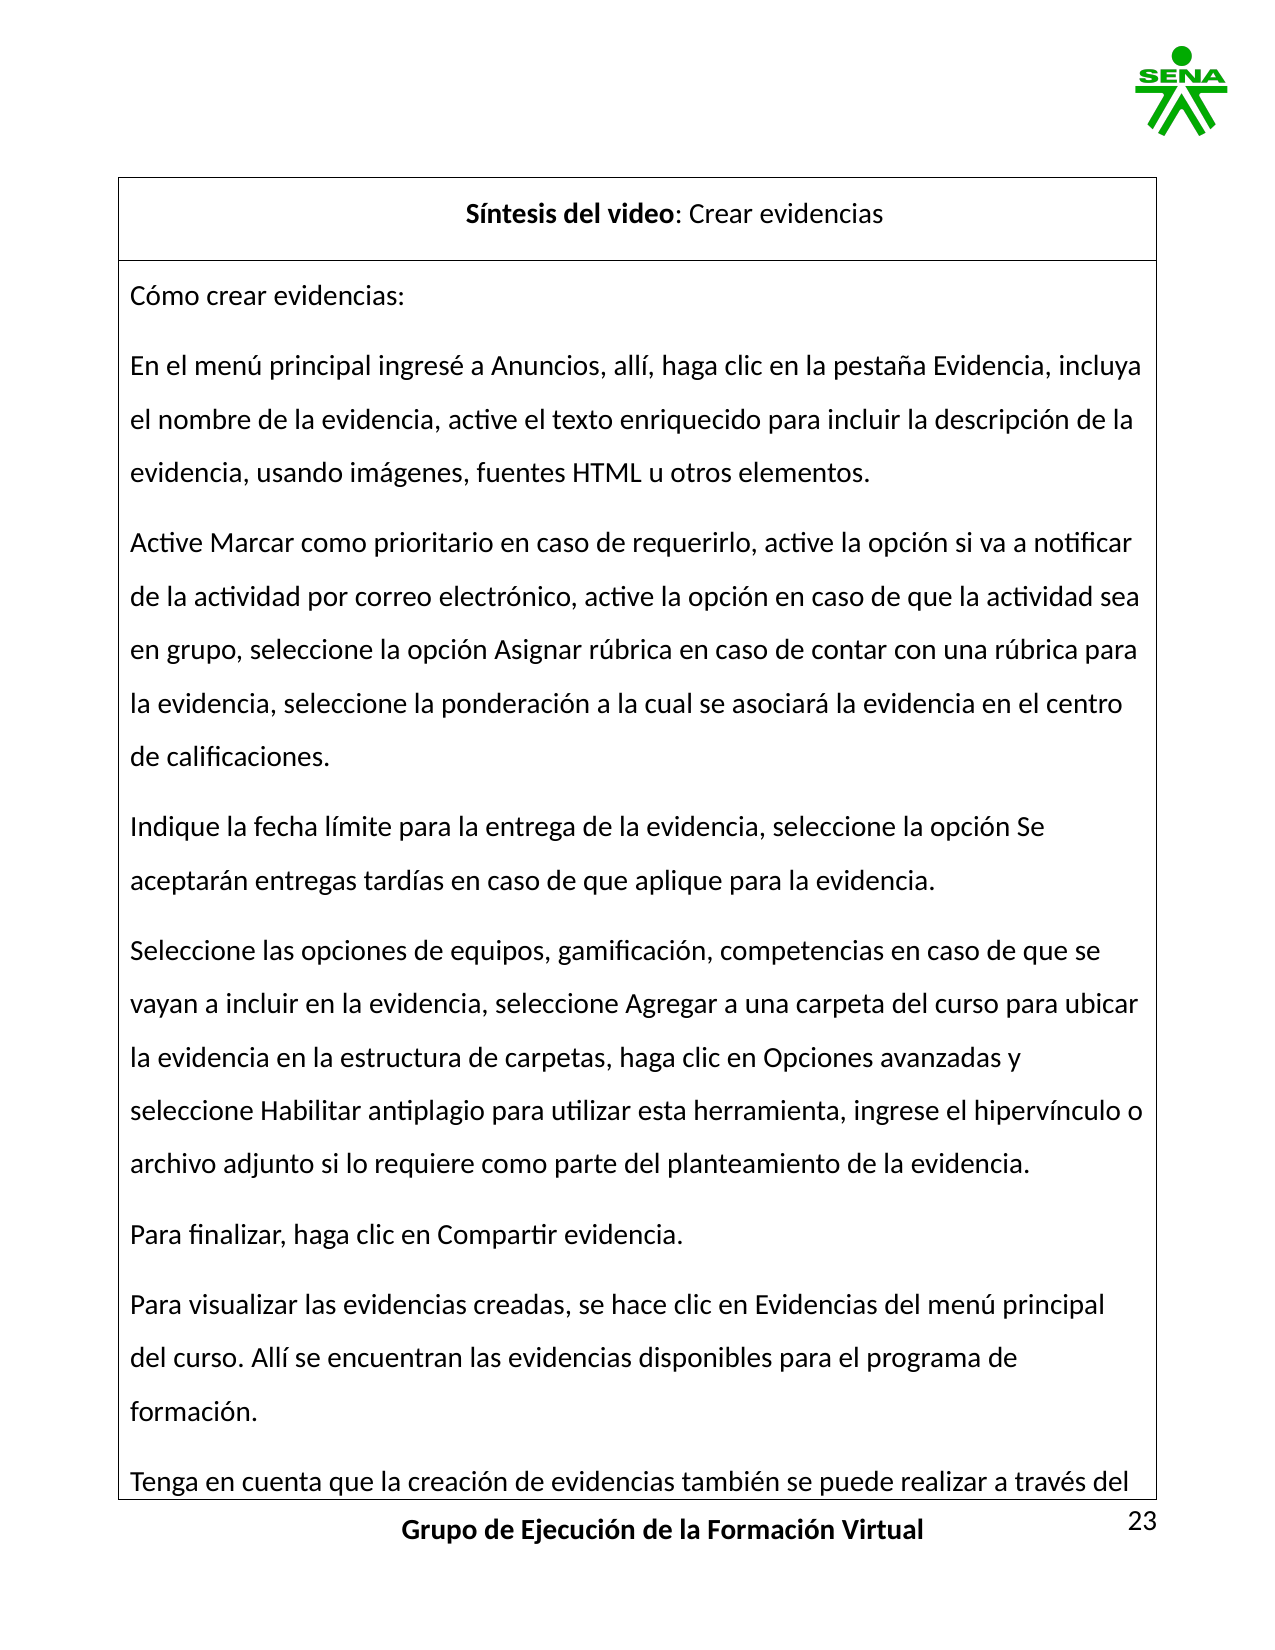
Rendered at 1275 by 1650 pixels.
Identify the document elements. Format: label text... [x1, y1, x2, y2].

picture [1135, 46, 1228, 136]
table_header Síntesis del video: Crear evidencias [119, 178, 1156, 260]
